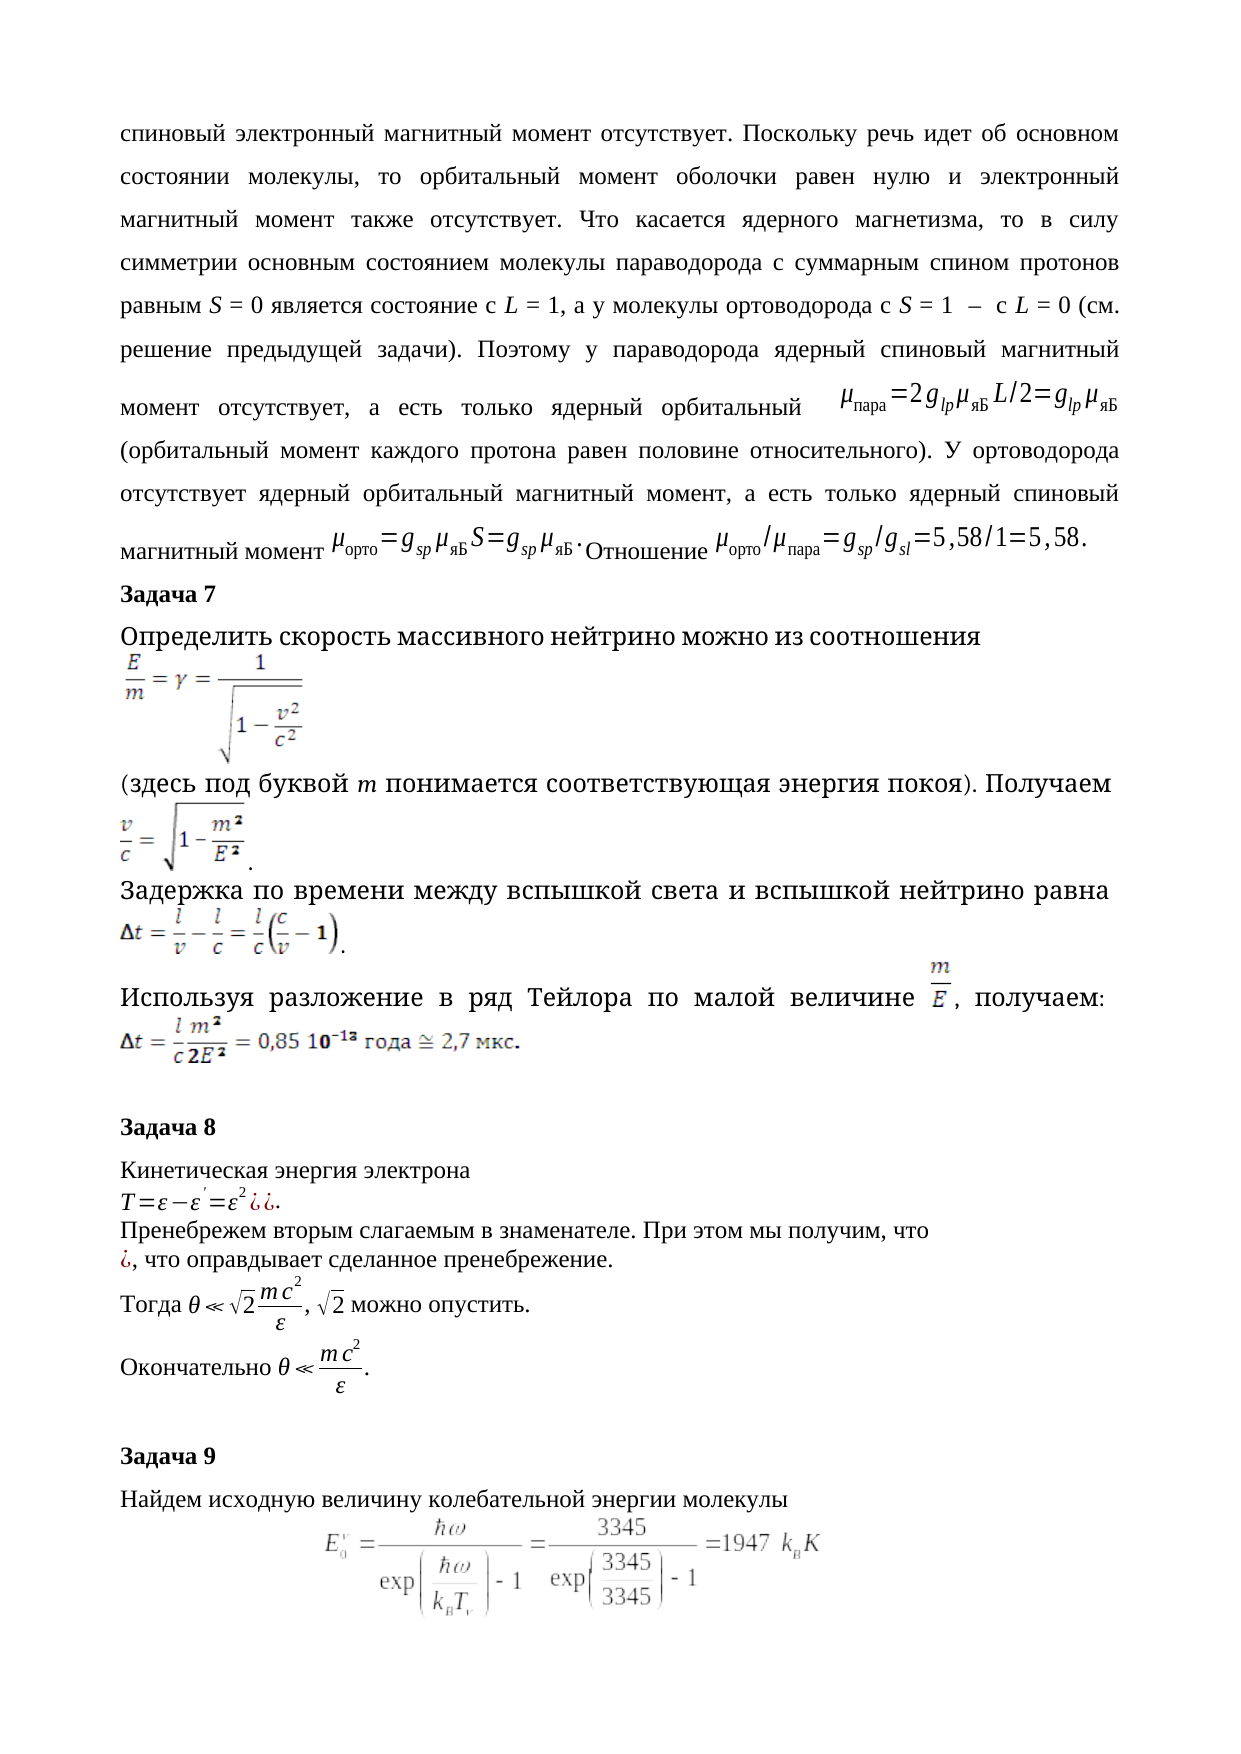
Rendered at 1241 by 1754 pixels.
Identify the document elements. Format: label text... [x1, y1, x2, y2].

text Задержка по времени между вспышкой света и вспышкой нейтрино равна . [120, 877, 1120, 960]
text Пренебрежем вторым слагаемым в знаменателе. При этом мы получим, что [120, 1215, 1120, 1244]
text Найдем исходную величину колебательной энергии молекулы [120, 1484, 1120, 1513]
picture [120, 905, 341, 954]
picture [120, 1013, 523, 1063]
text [120, 118, 1120, 565]
text Окончательно . [120, 1335, 1120, 1398]
text Тогда , можно опустить. [120, 1273, 1120, 1335]
picture [930, 960, 955, 1007]
picture [125, 651, 306, 764]
text Задача 9 [120, 1441, 1120, 1469]
text Задача 7 [120, 579, 1120, 608]
text Используя разложение в ряд Тейлора по малой величине , получаем: [120, 960, 1120, 1069]
text Определить скорость массивного нейтрино можно из соотношения [120, 623, 1120, 651]
text Кинетическая энергия электрона [120, 1155, 1120, 1184]
text (здесь под буквой m понимается соответствующая энергия покоя). Получаем . [120, 770, 1120, 877]
picture [120, 798, 248, 871]
text Задача 8 [120, 1112, 1120, 1141]
text . [120, 1184, 1120, 1215]
text , что оправдывает сделанное пренебрежение. [120, 1244, 1120, 1273]
